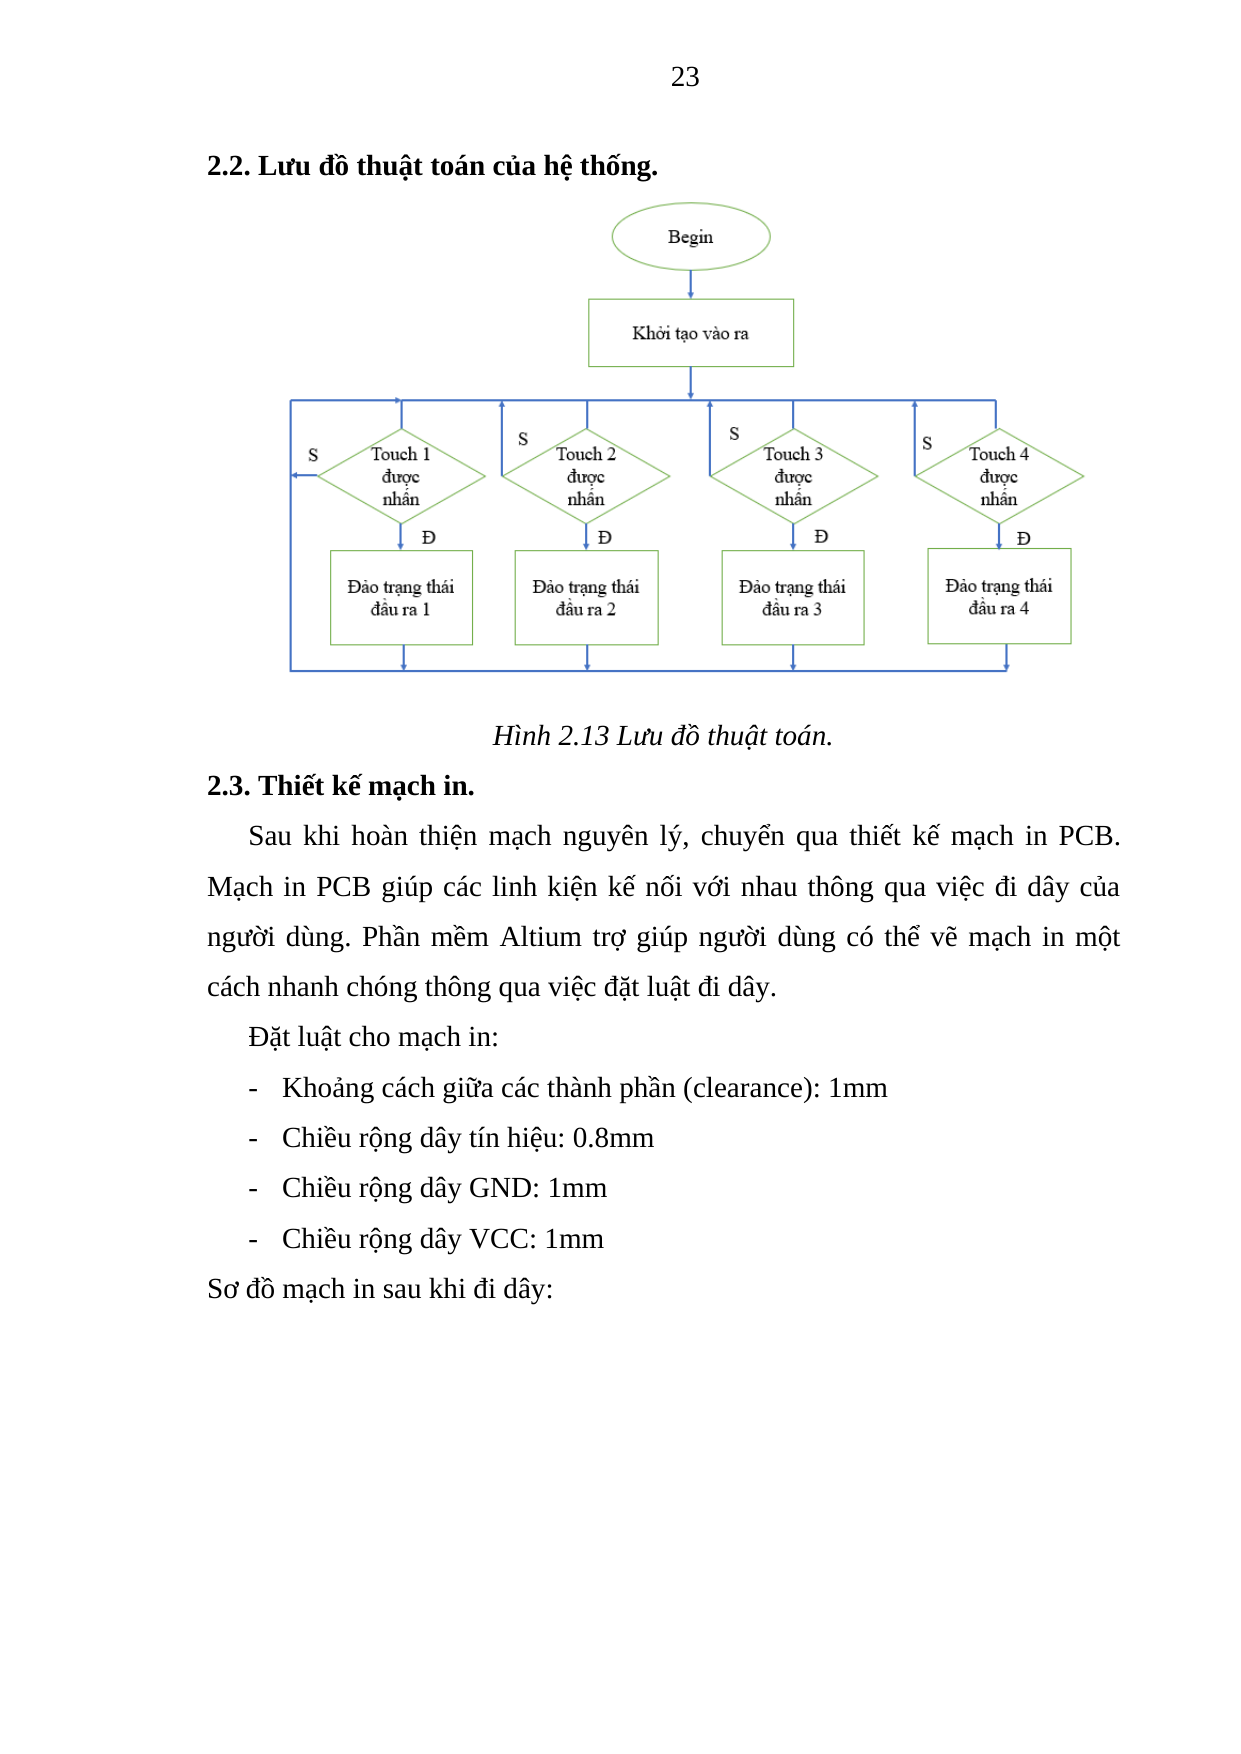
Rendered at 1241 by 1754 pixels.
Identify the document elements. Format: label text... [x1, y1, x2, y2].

subtitle Thiết kế mạch in. [207, 768, 1122, 802]
picture [248, 198, 1110, 685]
text Đặt luật cho mạch in: [207, 1019, 1122, 1053]
text - Chiều rộng dây GND: 1mm [207, 1171, 1122, 1204]
subtitle Lưu đồ thuật toán của hệ thống. [207, 148, 1122, 181]
text - Khoảng cách giữa các thành phần (clearance): 1mm [207, 1070, 1122, 1103]
text - Chiều rộng dây VCC: 1mm [207, 1221, 1122, 1254]
text Sau khi hoàn thiện mạch nguyên lý, chuyển qua thiết kế mạch in PCB. Mạch in PCB giúp các linh kiện kế nối với nhau thông qua việc đi dây của người dùng. Phần mềm Altium trợ giúp người dùng có thể vẽ mạch in một cách nhanh chóng thông qua việc đặt luật đi dây. [207, 818, 1122, 1003]
text - Chiều rộng dây tín hiệu: 0.8mm [207, 1120, 1122, 1154]
text Sơ đồ mạch in sau khi đi dây: [207, 1271, 1122, 1305]
